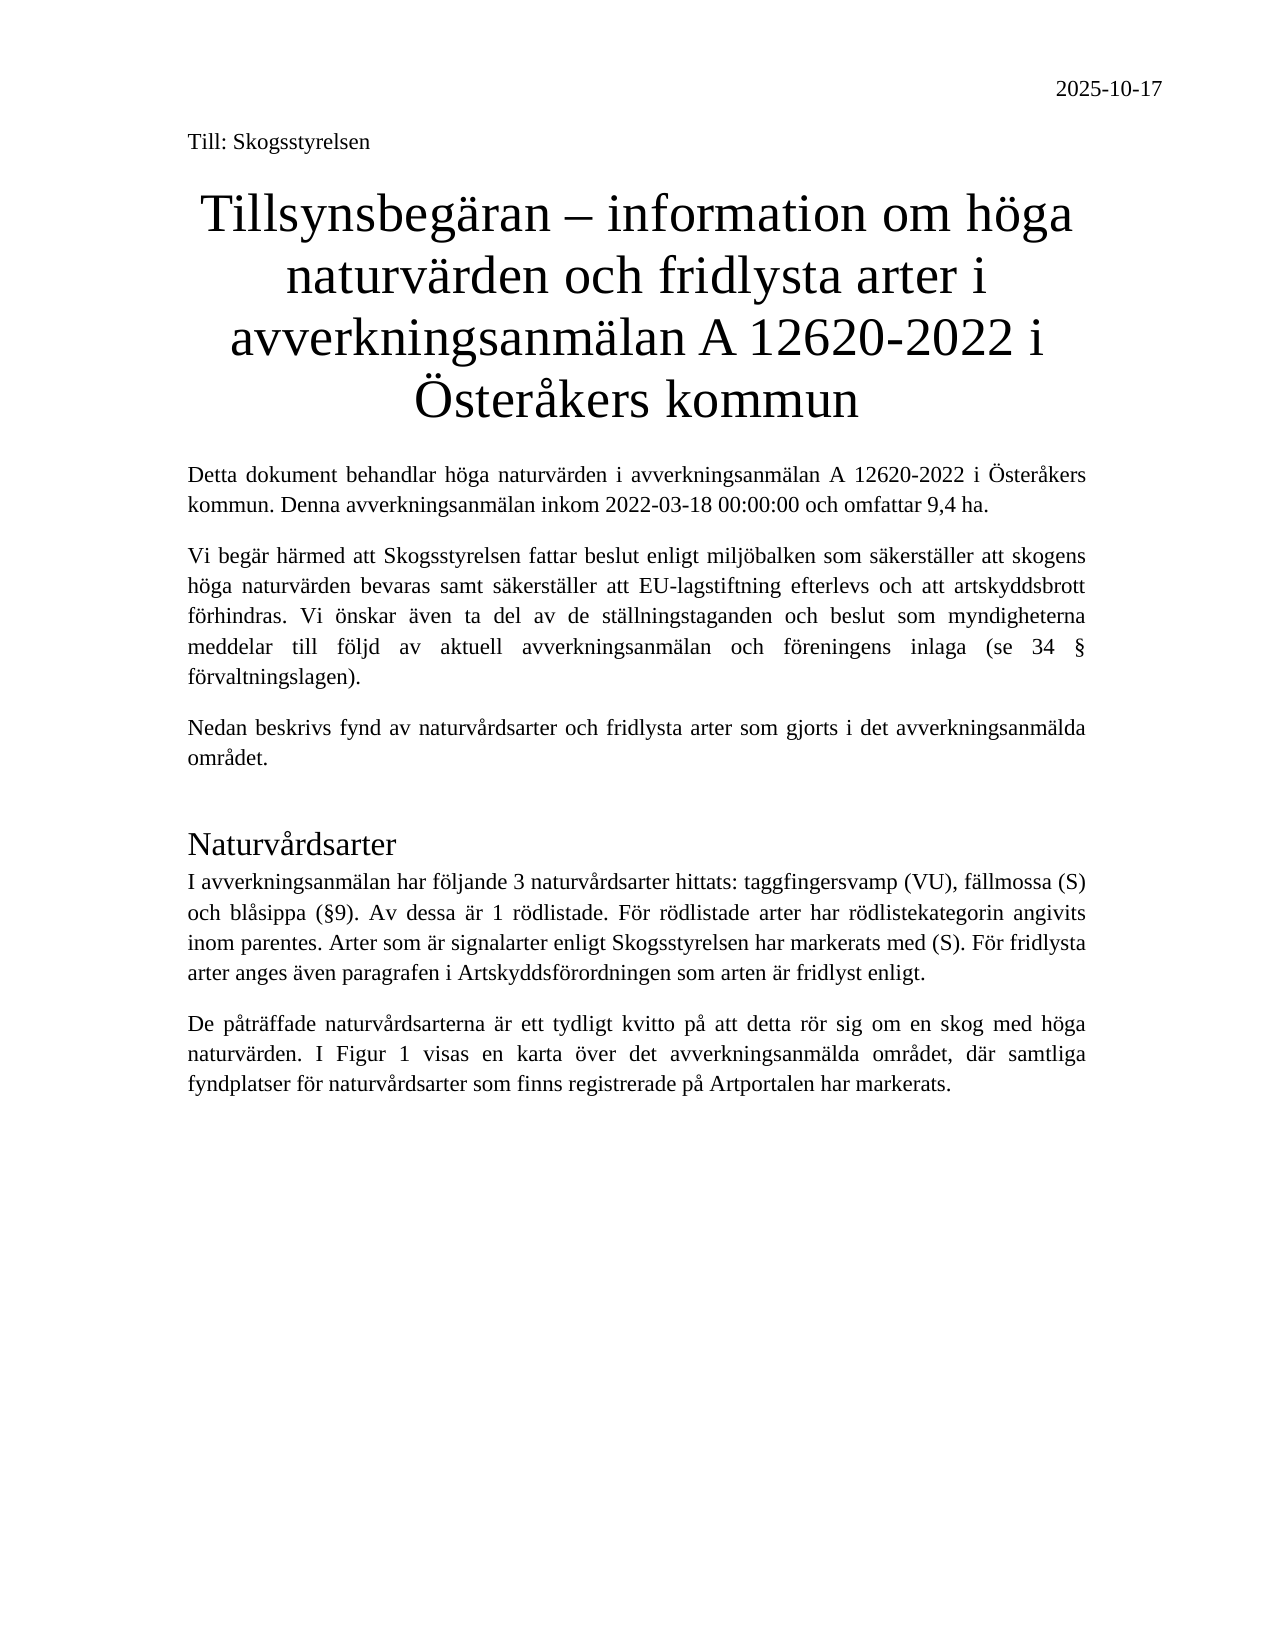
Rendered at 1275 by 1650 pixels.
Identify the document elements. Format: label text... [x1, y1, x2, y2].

title Tillsynsbegäran – information om höga naturvärden och fridlysta arter i avverkningsanmälan A 12620-2022 i Österåkers kommun [187, 180, 1087, 429]
subtitle Naturvårdsarter [187, 824, 1087, 863]
text Vi begär härmed att Skogsstyrelsen fattar beslut enligt miljöbalken som säkerställer att skogens höga naturvärden bevaras samt säkerställer att EU-lagstiftning efterlevs och att artskyddsbrott förhindras. Vi önskar även ta del av de ställningstaganden och beslut som myndigheterna meddelar till följd av aktuell avverkningsanmälan och föreningens inlaga (se 34 § förvaltningslagen). [187, 542, 1087, 689]
text Nedan beskrivs fynd av naturvårdsarter och fridlysta arter som gjorts i det avverkningsanmälda området. [187, 714, 1087, 771]
text I avverkningsanmälan har följande 3 naturvårdsarter hittats: taggfingersvamp (VU), fällmossa (S) och blåsippa (§9). Av dessa är 1 rödlistade. För rödlistade arter har rödlistekategorin angivits inom parentes. Arter som är signalarter enligt Skogsstyrelsen har markerats med (S). För fridlysta arter anges även paragrafen i Artskyddsförordningen som arten är fridlyst enligt. [187, 868, 1087, 985]
text Detta dokument behandlar höga naturvärden i avverkningsanmälan A 12620-2022 i Österåkers kommun. Denna avverkningsanmälan inkom 2022-03-18 00:00:00 och omfattar 9,4 ha. [187, 461, 1087, 517]
text De påträffade naturvårdsarterna är ett tydligt kvitto på att detta rör sig om en skog med höga naturvärden. I Figur 1 visas en karta över det avverkningsanmälda området, där samtliga fyndplatser för naturvårdsarter som finns registrerade på Artportalen har markerats. [187, 1010, 1087, 1097]
